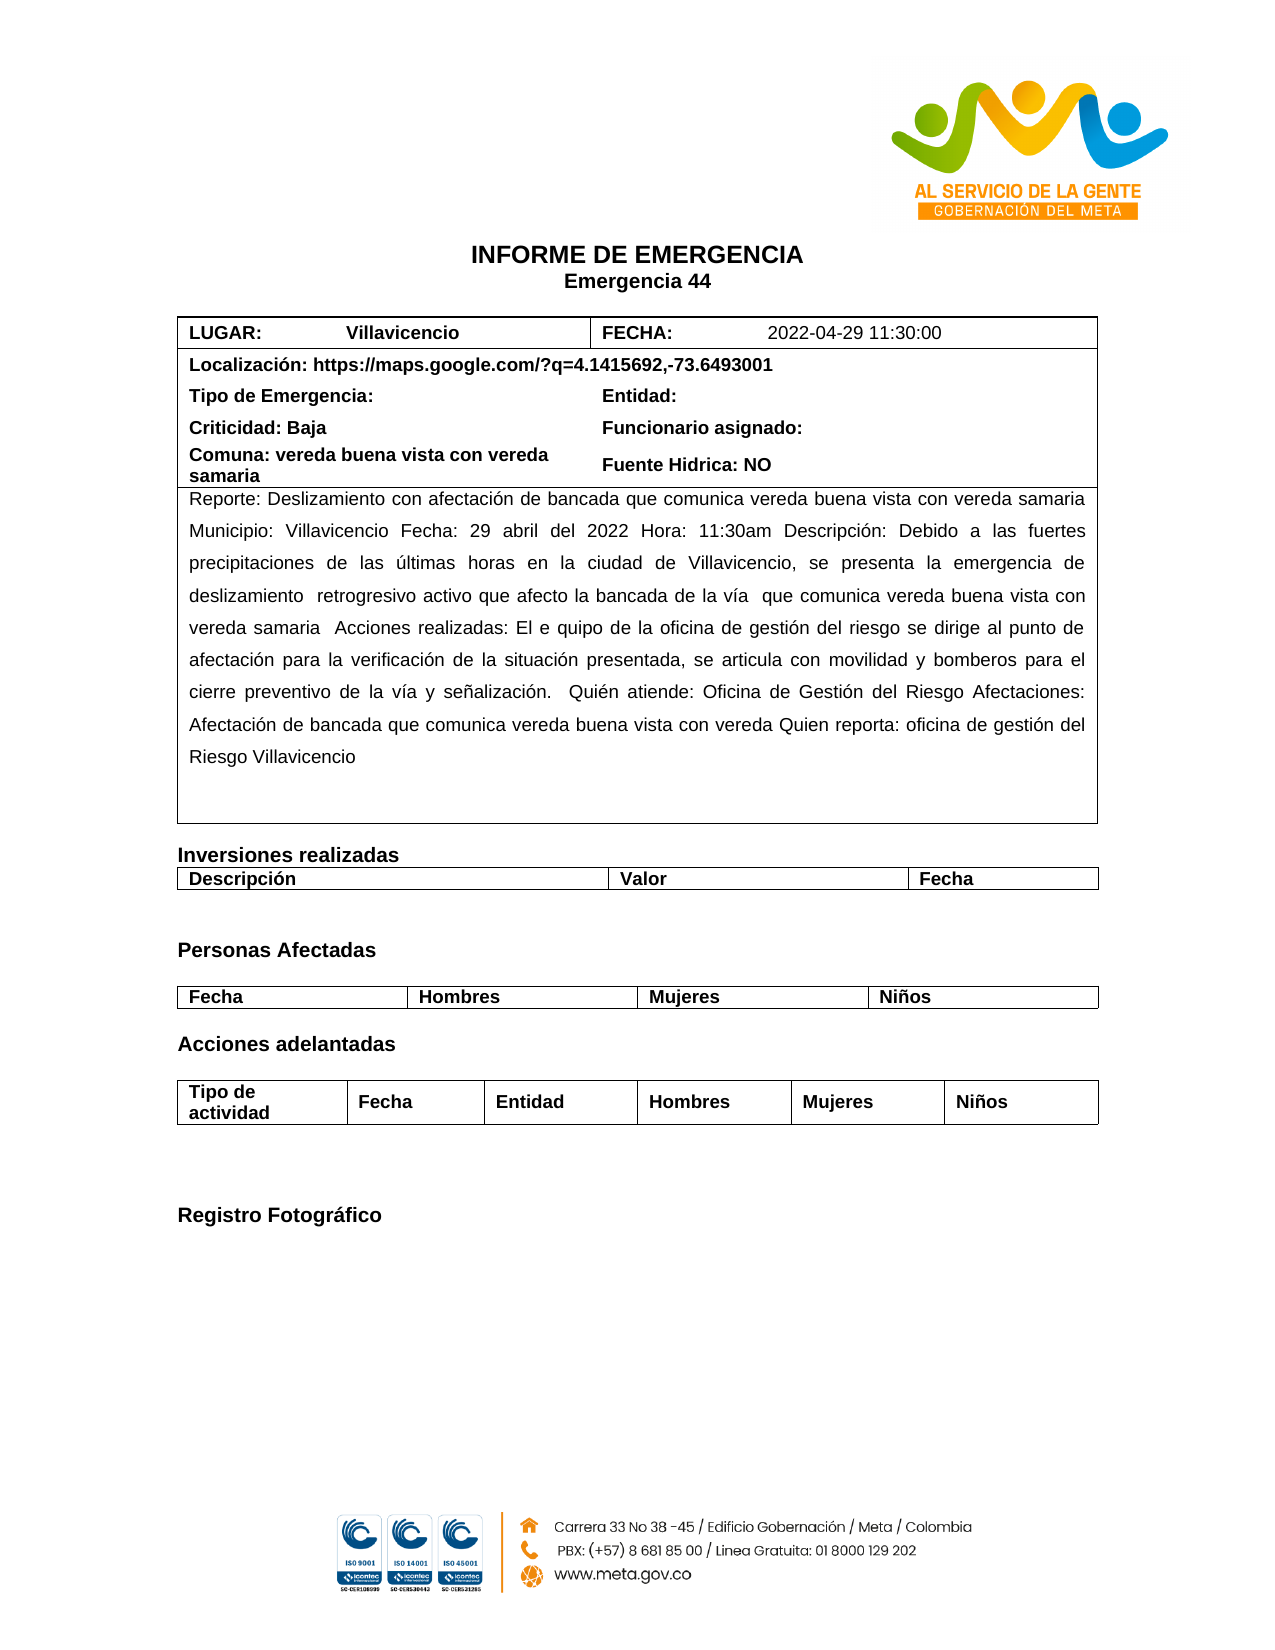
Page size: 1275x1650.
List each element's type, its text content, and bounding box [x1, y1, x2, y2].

picture [871, 56, 1192, 233]
text Acciones adelantadas [177, 1032, 1098, 1056]
table_cell Localización: https://maps.google.com/?q=4.1415692,-73.6493001 [178, 349, 1097, 380]
text Inversiones realizadas [177, 843, 1098, 867]
table_header Hombres [408, 987, 637, 1008]
table_header Fecha [909, 868, 1098, 889]
table_header Valor [609, 868, 908, 889]
table_header FECHA: [591, 318, 756, 348]
table_header Villavicencio [335, 318, 590, 348]
picture [214, 1500, 1041, 1615]
text Emergencia 44 [177, 268, 1098, 292]
table_header LUGAR: [178, 318, 334, 348]
table_header Entidad [485, 1081, 637, 1124]
table_header Descripción [178, 868, 608, 889]
table_header 2022-04-29 11:30:00 [756, 318, 1097, 348]
table_cell Reporte: Deslizamiento con afectación de bancada que comunica vereda buena vista con vereda samaria Municipio: Villavicencio Fecha: 29 abril del 2022 Hora: 11:30am Descripción: Debido a las fuertes precipitaciones de las últimas horas en la ciudad de Villavicencio, se presenta la emergencia de deslizamiento retrogresivo activo que afecto la bancada de la vía que comunica vereda buena vista con vereda samaria Acciones realizadas: El e quipo de la oficina de gestión del riesgo se dirige al punto de afectación para la verificación de la situación presentada, se articula con movilidad y bomberos para el cierre preventivo de la vía y señalización. Quién atiende: Oficina de Gestión del Riesgo Afectaciones: Afectación de bancada que comunica vereda buena vista con vereda Quien reporta: oficina de gestión del Riesgo Villavicencio [178, 488, 1097, 823]
table_header Fecha [348, 1081, 484, 1124]
table_header Fecha [178, 987, 407, 1008]
table_header Hombres [638, 1081, 791, 1124]
table_cell Criticidad: Baja [178, 412, 591, 443]
table_cell Tipo de Emergencia: [178, 380, 591, 412]
table_cell Funcionario asignado: [591, 412, 1097, 443]
table_header Mujeres [638, 987, 868, 1008]
table_header Tipo de actividad [178, 1081, 347, 1124]
table_cell Comuna: vereda buena vista con vereda samaria [178, 444, 591, 487]
text INFORME DE EMERGENCIA [177, 240, 1098, 268]
text Personas Afectadas [177, 938, 1098, 962]
table_cell Entidad: [591, 380, 1097, 412]
table_header Niños [869, 987, 1098, 1008]
table_header Niños [945, 1081, 1098, 1124]
table_header Mujeres [792, 1081, 944, 1124]
table_cell Fuente Hidrica: NO [591, 444, 1097, 487]
text Registro Fotográfico [177, 1203, 1098, 1227]
